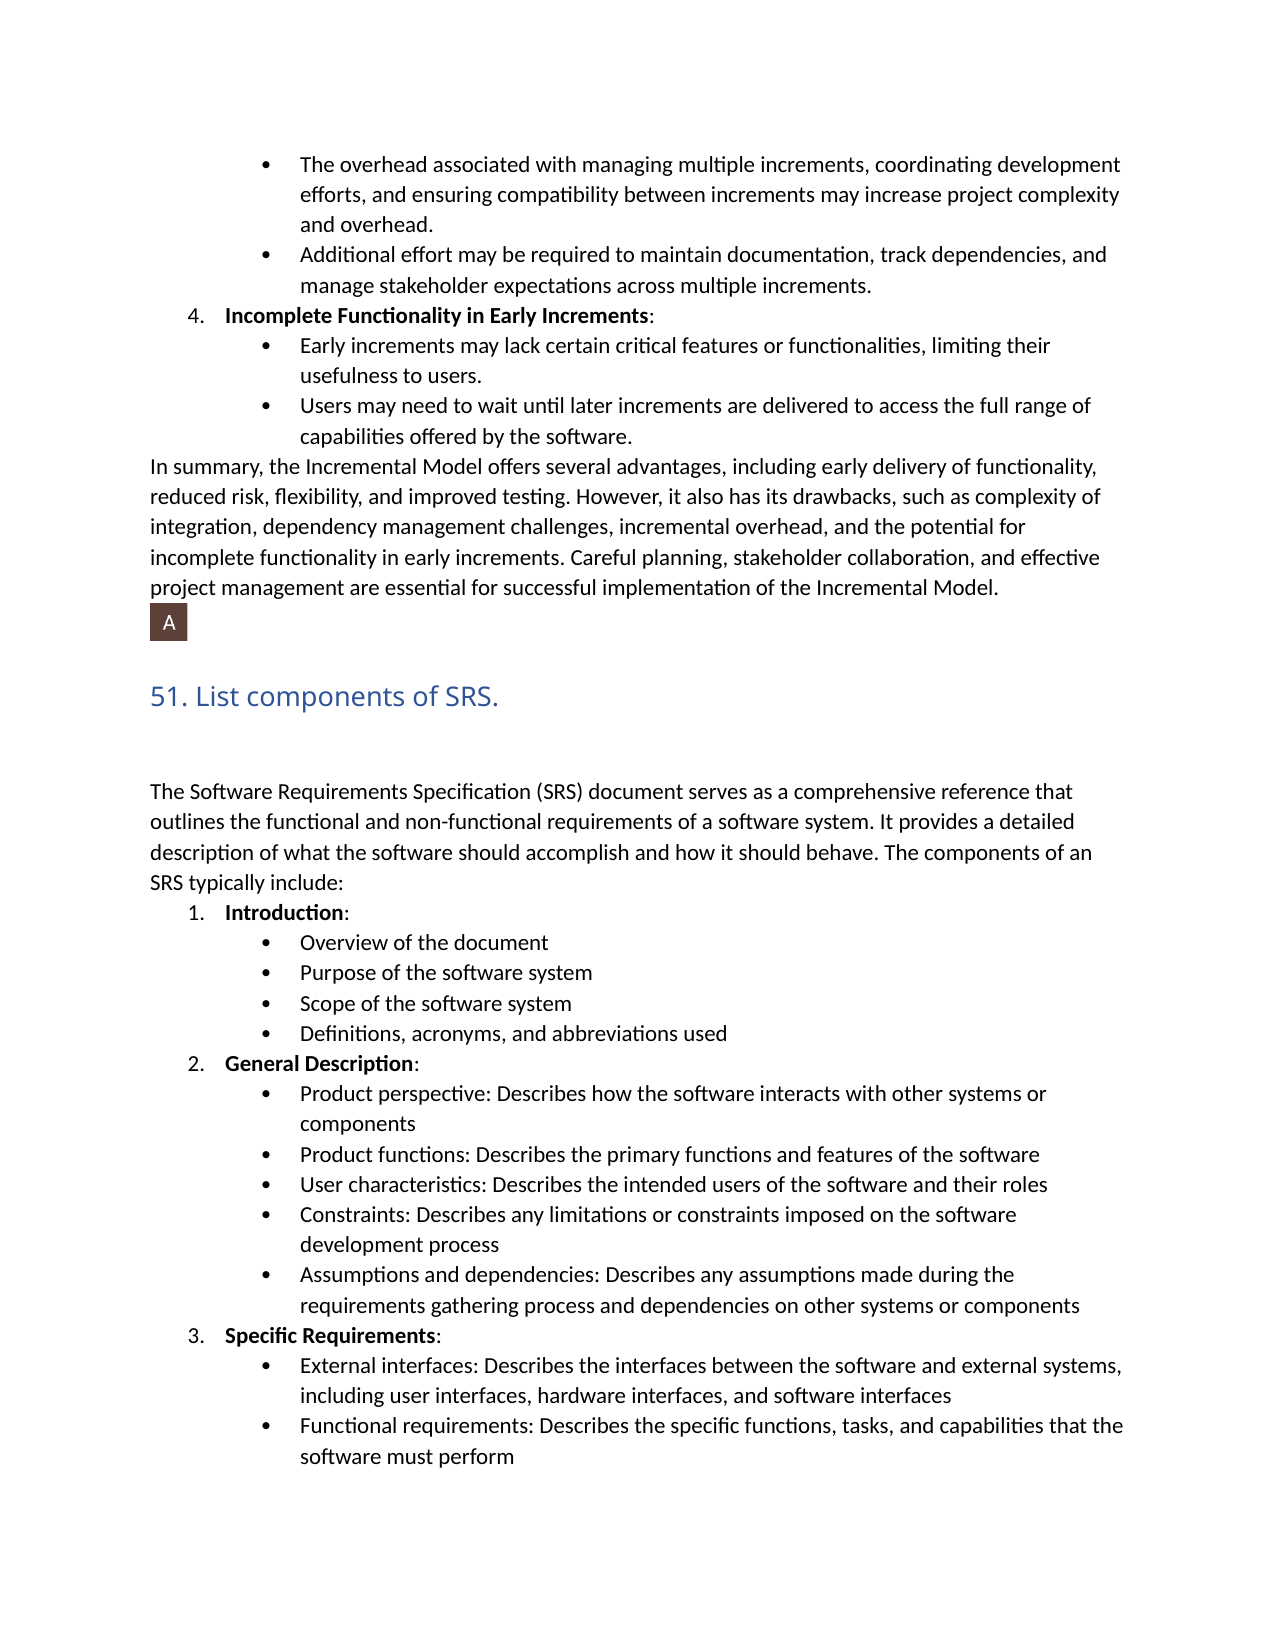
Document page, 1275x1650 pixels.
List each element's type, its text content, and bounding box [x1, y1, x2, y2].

list Assumptions and dependencies: Describes any assumptions made during the requirements gathering process and dependencies on other systems or components [262, 1261, 1125, 1319]
list Definitions, acronyms, and abbreviations used [262, 1019, 1125, 1047]
list Specific Requirements: [187, 1321, 1125, 1349]
list Constraints: Describes any limitations or constraints imposed on the software development process [262, 1200, 1125, 1258]
list General Description: [187, 1049, 1125, 1077]
list Purpose of the software system [262, 958, 1125, 986]
subtitle 51. List components of SRS. [150, 677, 1125, 714]
list Overview of the document [262, 928, 1125, 956]
list Early increments may lack certain critical features or functionalities, limiting their usefulness to users. [262, 331, 1125, 389]
list The overhead associated with managing multiple increments, coordinating development efforts, and ensuring compatibility between increments may increase project complexity and overhead. [262, 150, 1125, 238]
list Product perspective: Describes how the software interacts with other systems or components [262, 1079, 1125, 1137]
text The Software Requirements Specification (SRS) document serves as a comprehensive reference that outlines the functional and non-functional requirements of a software system. It provides a detailed description of what the software should accomplish and how it should behave. The components of an SRS typically include: [150, 777, 1125, 896]
list Users may need to wait until later increments are delivered to access the full range of capabilities offered by the software. [262, 392, 1125, 450]
list Scope of the software system [262, 989, 1125, 1017]
list External interfaces: Describes the interfaces between the software and external systems, including user interfaces, hardware interfaces, and software interfaces [262, 1351, 1125, 1409]
picture [150, 603, 188, 641]
list Product functions: Describes the primary functions and features of the software [262, 1140, 1125, 1168]
list Introduction: [187, 898, 1125, 926]
list Functional requirements: Describes the specific functions, tasks, and capabilities that the software must perform [262, 1412, 1125, 1470]
list User characteristics: Describes the intended users of the software and their roles [262, 1170, 1125, 1198]
list Incomplete Functionality in Early Increments: [187, 301, 1125, 329]
text In summary, the Incremental Model offers several advantages, including early delivery of functionality, reduced risk, flexibility, and improved testing. However, it also has its drawbacks, such as complexity of integration, dependency management challenges, incremental overhead, and the potential for incomplete functionality in early increments. Careful planning, stakeholder collaboration, and effective project management are essential for successful implementation of the Incremental Model. [150, 452, 1125, 601]
list Additional effort may be required to maintain documentation, track dependencies, and manage stakeholder expectations across multiple increments. [262, 241, 1125, 299]
